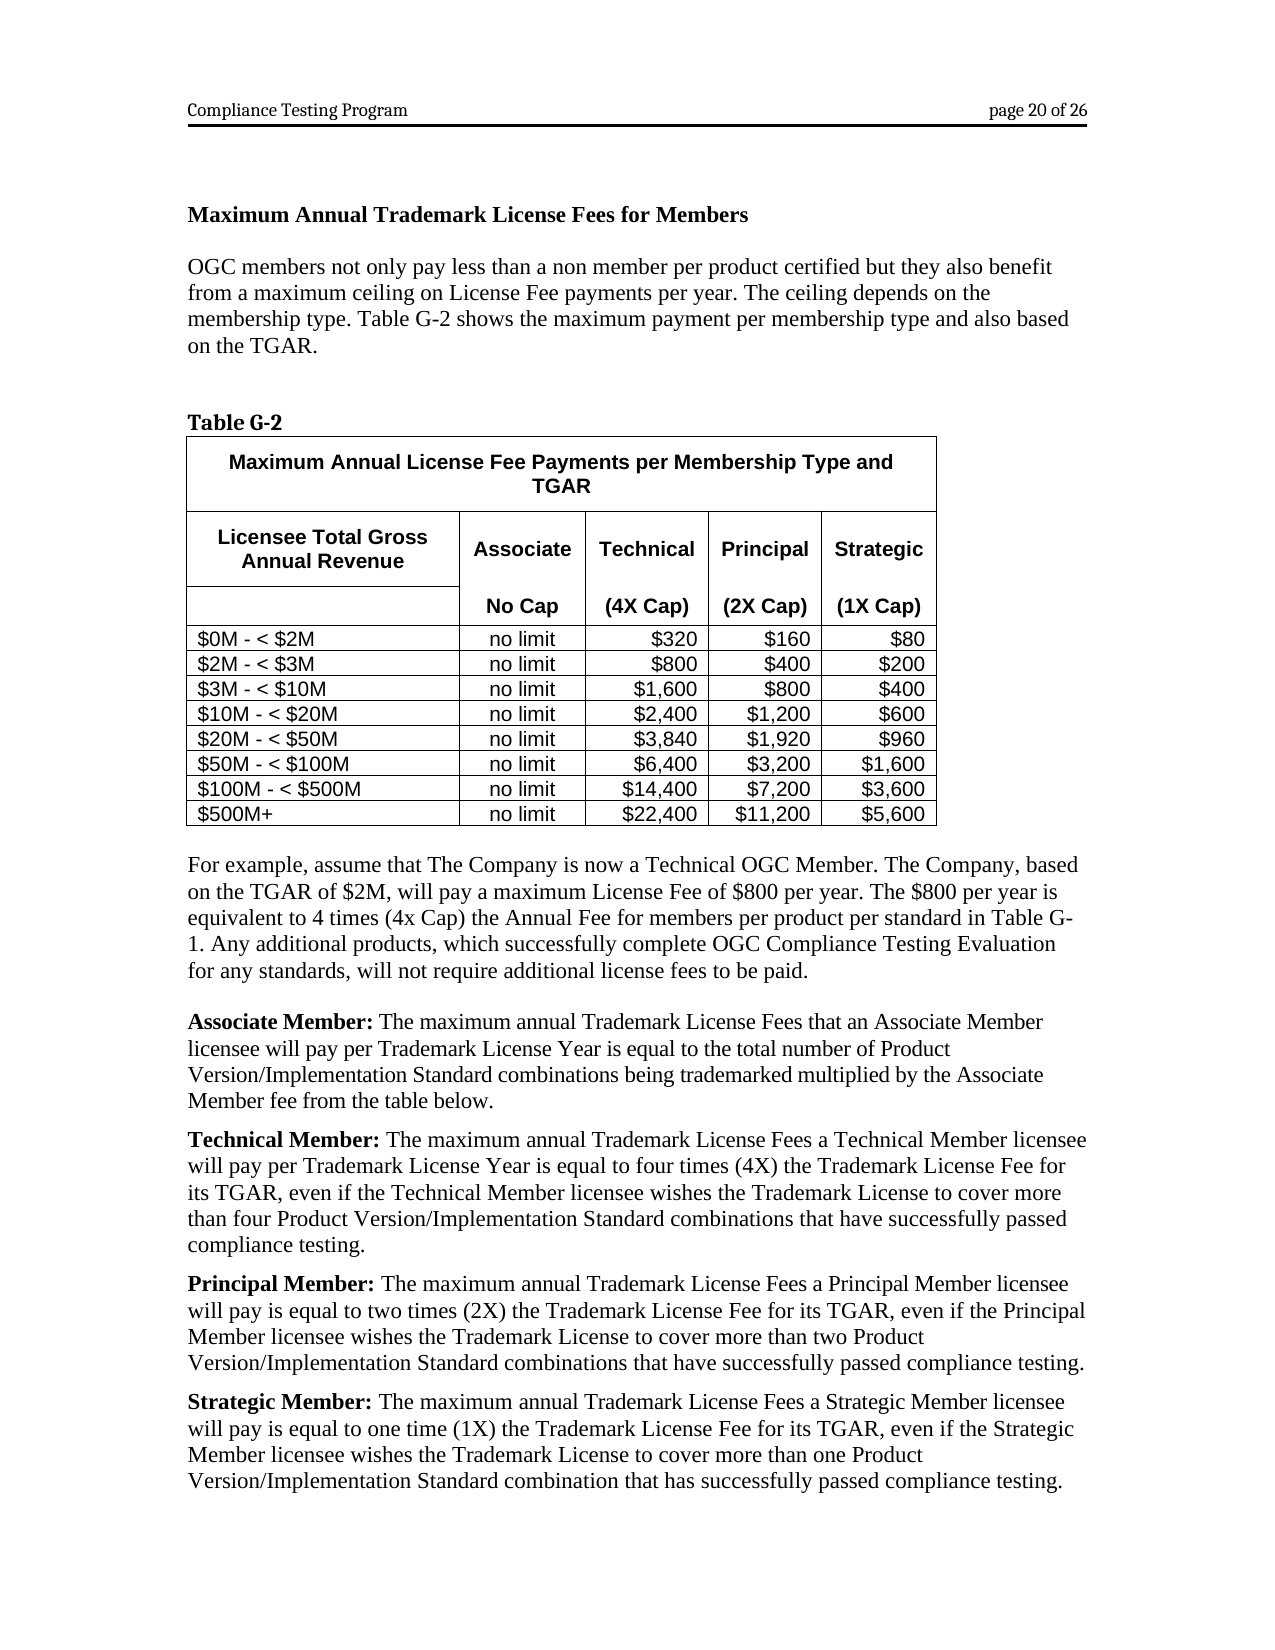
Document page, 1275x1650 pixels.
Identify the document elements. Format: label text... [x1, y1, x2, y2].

table_cell Principal [709, 512, 821, 586]
table_cell $5,600 [822, 801, 936, 825]
table_cell $2M - < $3M [187, 651, 459, 675]
table_cell $100M - < $500M [187, 776, 459, 800]
table_cell No Cap [460, 586, 585, 625]
table_cell $200 [822, 651, 936, 675]
table_cell no limit [460, 801, 585, 825]
table_cell $800 [709, 676, 821, 700]
table_cell no limit [460, 626, 585, 650]
table_header Maximum Annual License Fee Payments per Membership Type and TGAR [187, 437, 936, 511]
table_cell $500M+ [187, 801, 459, 825]
table_cell $2,400 [586, 701, 708, 725]
table_cell no limit [460, 751, 585, 775]
text Table G-2 [187, 409, 1087, 436]
table_cell $3M - < $10M [187, 676, 459, 700]
table_cell Technical [586, 512, 708, 586]
table_cell $3,600 [822, 776, 936, 800]
table_cell $960 [822, 726, 936, 750]
table_cell $160 [709, 626, 821, 650]
table_cell $1,920 [709, 726, 821, 750]
table_cell $320 [586, 626, 708, 650]
table_cell $1,600 [586, 676, 708, 700]
table_cell $1,600 [822, 751, 936, 775]
table_cell (2X Cap) [709, 586, 821, 625]
table_cell $3,840 [586, 726, 708, 750]
text Technical Member: The maximum annual Trademark License Fees a Technical Member licensee will pay per Trademark License Year is equal to four times (4X) the Trademark License Fee for its TGAR, even if the Technical Member licensee wishes the Trademark License to cover more than four Product Version/Implementation Standard combinations that have successfully passed compliance testing. [187, 1126, 1087, 1258]
table_cell $600 [822, 701, 936, 725]
text Strategic Member: The maximum annual Trademark License Fees a Strategic Member licensee will pay is equal to one time (1X) the Trademark License Fee for its TGAR, even if the Strategic Member licensee wishes the Trademark License to cover more than one Product Version/Implementation Standard combination that has successfully passed compliance testing. [187, 1388, 1087, 1494]
table_cell $0M - < $2M [187, 626, 459, 650]
text Associate Member: The maximum annual Trademark License Fees that an Associate Member licensee will pay per Trademark License Year is equal to the total number of Product Version/Implementation Standard combinations being trademarked multiplied by the Associate Member fee from the table below. [187, 1008, 1087, 1114]
table_cell Associate [460, 512, 585, 586]
table_cell $400 [709, 651, 821, 675]
table_cell [187, 587, 459, 625]
table_cell $7,200 [709, 776, 821, 800]
table_cell no limit [460, 726, 585, 750]
table_cell $14,400 [586, 776, 708, 800]
text For example, assume that The Company is now a Technical OGC Member. The Company, based on the TGAR of $2M, will pay a maximum License Fee of $800 per year. The $800 per year is equivalent to 4 times (4x Cap) the Annual Fee for members per product per standard in Table G-1. Any additional products, which successfully complete OGC Compliance Testing Evaluation for any standards, will not require additional license fees to be paid. [187, 851, 1087, 983]
table_cell $11,200 [709, 801, 821, 825]
table_cell (4X Cap) [586, 586, 708, 625]
text Maximum Annual Trademark License Fees for Members [187, 201, 1087, 228]
table_cell $20M - < $50M [187, 726, 459, 750]
table_cell $22,400 [586, 801, 708, 825]
text Principal Member: The maximum annual Trademark License Fees a Principal Member licensee will pay is equal to two times (2X) the Trademark License Fee for its TGAR, even if the Principal Member licensee wishes the Trademark License to cover more than two Product Version/Implementation Standard combinations that have successfully passed compliance testing. [187, 1270, 1087, 1376]
table_cell no limit [460, 701, 585, 725]
table_cell $80 [822, 626, 936, 650]
table_cell $50M - < $100M [187, 751, 459, 775]
table_cell $400 [822, 676, 936, 700]
table_cell Strategic [822, 512, 936, 586]
table_cell no limit [460, 676, 585, 700]
table_cell Licensee Total Gross Annual Revenue [187, 512, 459, 586]
table_cell $1,200 [709, 701, 821, 725]
table_cell (1X Cap) [822, 586, 936, 625]
table_cell $10M - < $20M [187, 701, 459, 725]
text OGC members not only pay less than a non member per product certified but they also benefit from a maximum ceiling on License Fee payments per year. The ceiling depends on the membership type. Table G-2 shows the maximum payment per membership type and also based on the TGAR. [187, 253, 1087, 358]
table_cell $800 [586, 651, 708, 675]
table_cell no limit [460, 651, 585, 675]
table_cell $3,200 [709, 751, 821, 775]
table_cell no limit [460, 776, 585, 800]
table_cell $6,400 [586, 751, 708, 775]
